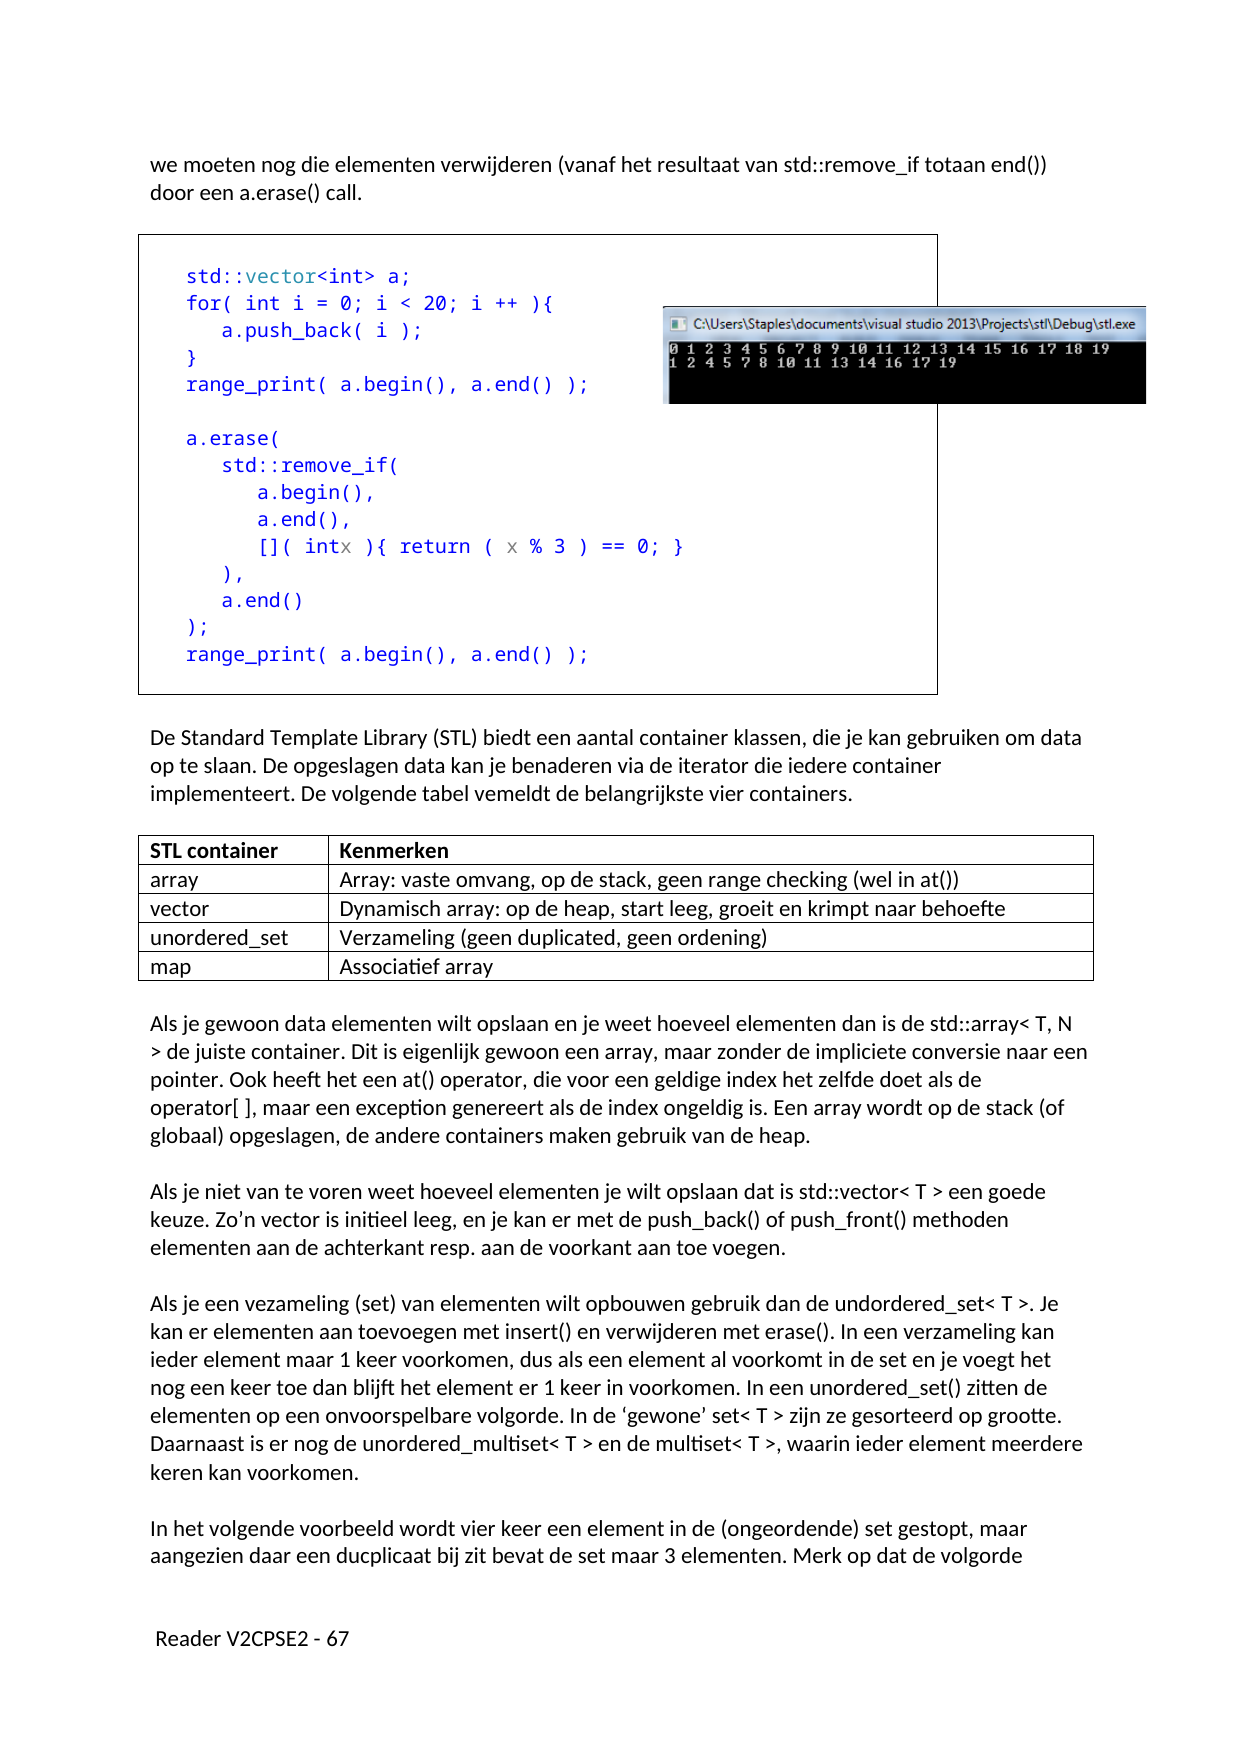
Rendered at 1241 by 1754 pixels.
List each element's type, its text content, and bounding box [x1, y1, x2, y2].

table_cell vector [139, 894, 328, 922]
table_cell array [139, 865, 328, 893]
table_cell Dynamisch array: op de heap, start leeg, groeit en krimpt naar behoefte [329, 894, 1093, 922]
table_header Kenmerken [329, 836, 1093, 864]
table_cell Associatief array [329, 952, 1093, 980]
text De Standard Template Library (STL) biedt een aantal container klassen, die je kan gebruiken om data op te slaan. De opgeslagen data kan je benaderen via de iterator die iedere container implementeert. De volgende tabel vemeldt de belangrijkste vier containers. [150, 723, 1090, 807]
table_cell map [139, 952, 328, 980]
table_cell Array: vaste omvang, op de stack, geen range checking (wel in at()) [329, 865, 1093, 893]
text Als je gewoon data elementen wilt opslaan en je weet hoeveel elementen dan is de std::array< T, N > de juiste container. Dit is eigenlijk gewoon een array, maar zonder de impliciete conversie naar een pointer. Ook heeft het een at() operator, die voor een geldige index het zelfde doet als de operator[ ], maar een exception genereert als de index ongeldig is. Een array wordt op de stack (of globaal) opgeslagen, de andere containers maken gebruik van de heap. [150, 1009, 1090, 1149]
table_header STL container [139, 836, 328, 864]
text Als je een vezameling (set) van elementen wilt opbouwen gebruik dan de undordered_set< T >. Je kan er elementen aan toevoegen met insert() en verwijderen met erase(). In een verzameling kan ieder element maar 1 keer voorkomen, dus als een element al voorkomt in de set en je voegt het nog een keer toe dan blijft het element er 1 keer in voorkomen. In een unordered_set() zitten de elementen op een onvoorspelbare volgorde. In de ‘gewone’ set< T > zijn ze gesorteerd op grootte. Daarnaast is er nog de unordered_multiset< T > en de multiset< T >, waarin ieder element meerdere keren kan voorkomen. [150, 1289, 1090, 1486]
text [150, 1514, 1090, 1570]
table_cell unordered_set [139, 923, 328, 951]
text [150, 150, 1090, 206]
table_cell Verzameling (geen duplicated, geen ordening) [329, 923, 1093, 951]
text Als je niet van te voren weet hoeveel elementen je wilt opslaan dat is std::vector< T > een goede keuze. Zo’n vector is initieel leeg, en je kan er met de push_back() of push_front() methoden elementen aan de achterkant resp. aan de voorkant aan toe voegen. [150, 1177, 1090, 1261]
table_header std::vector<int> a; for( int i = 0; i < 20; i ++ ){ a.push_back( i ); } range_print( a.begin(), a.end() ); a.erase( std::remove_if( a.begin(), a.end(), []( intx ){ return ( x % 3 ) == 0; } ), a.end() ); range_print( a.begin(), a.end() ); [139, 235, 937, 694]
picture [662, 306, 1147, 404]
